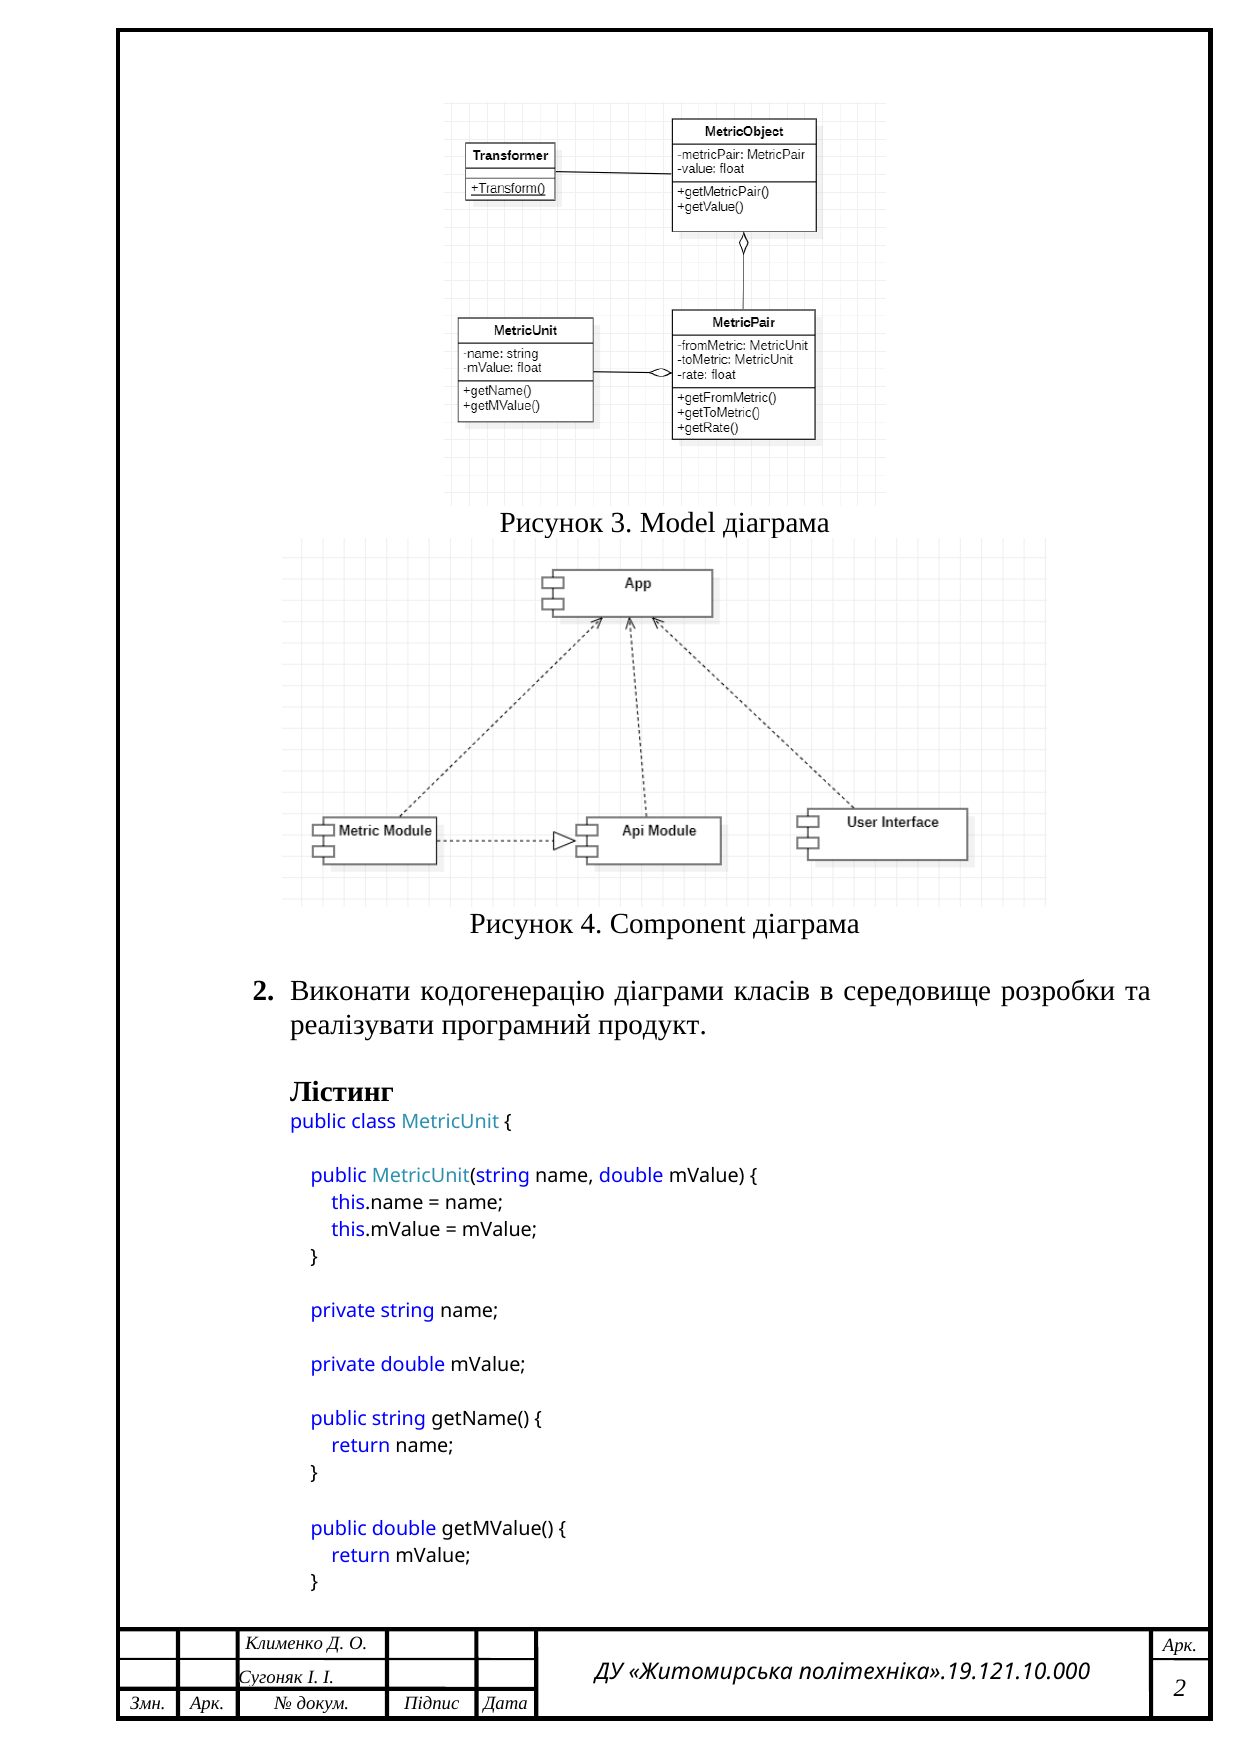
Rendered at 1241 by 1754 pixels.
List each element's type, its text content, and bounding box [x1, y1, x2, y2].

picture [281, 538, 1047, 907]
text return mValue; [290, 1541, 1181, 1568]
list Лістинг [244, 1074, 1152, 1107]
text } [290, 1458, 1181, 1485]
list Рисунок 4. Component діаграма [148, 906, 1181, 940]
text public class MetricUnit { [290, 1107, 1181, 1134]
text public MetricUnit(string name, double mValue) { [290, 1161, 1181, 1188]
text this.name = name; [290, 1188, 1181, 1215]
text private string name; [290, 1296, 1181, 1323]
picture [443, 102, 886, 506]
text return name; [290, 1431, 1181, 1458]
text } [290, 1568, 1181, 1595]
list Рисунок 3. Model діаграма [148, 505, 1181, 539]
text private double mValue; [290, 1350, 1181, 1377]
text public double getMValue() { [290, 1514, 1181, 1541]
text public string getName() { [290, 1404, 1181, 1431]
list Виконати кодогенерацію діаграми класів в середовище розробки та реалізувати програмний продукт. [252, 973, 1152, 1040]
text this.mValue = mValue; [290, 1215, 1181, 1242]
text } [290, 1242, 1181, 1269]
